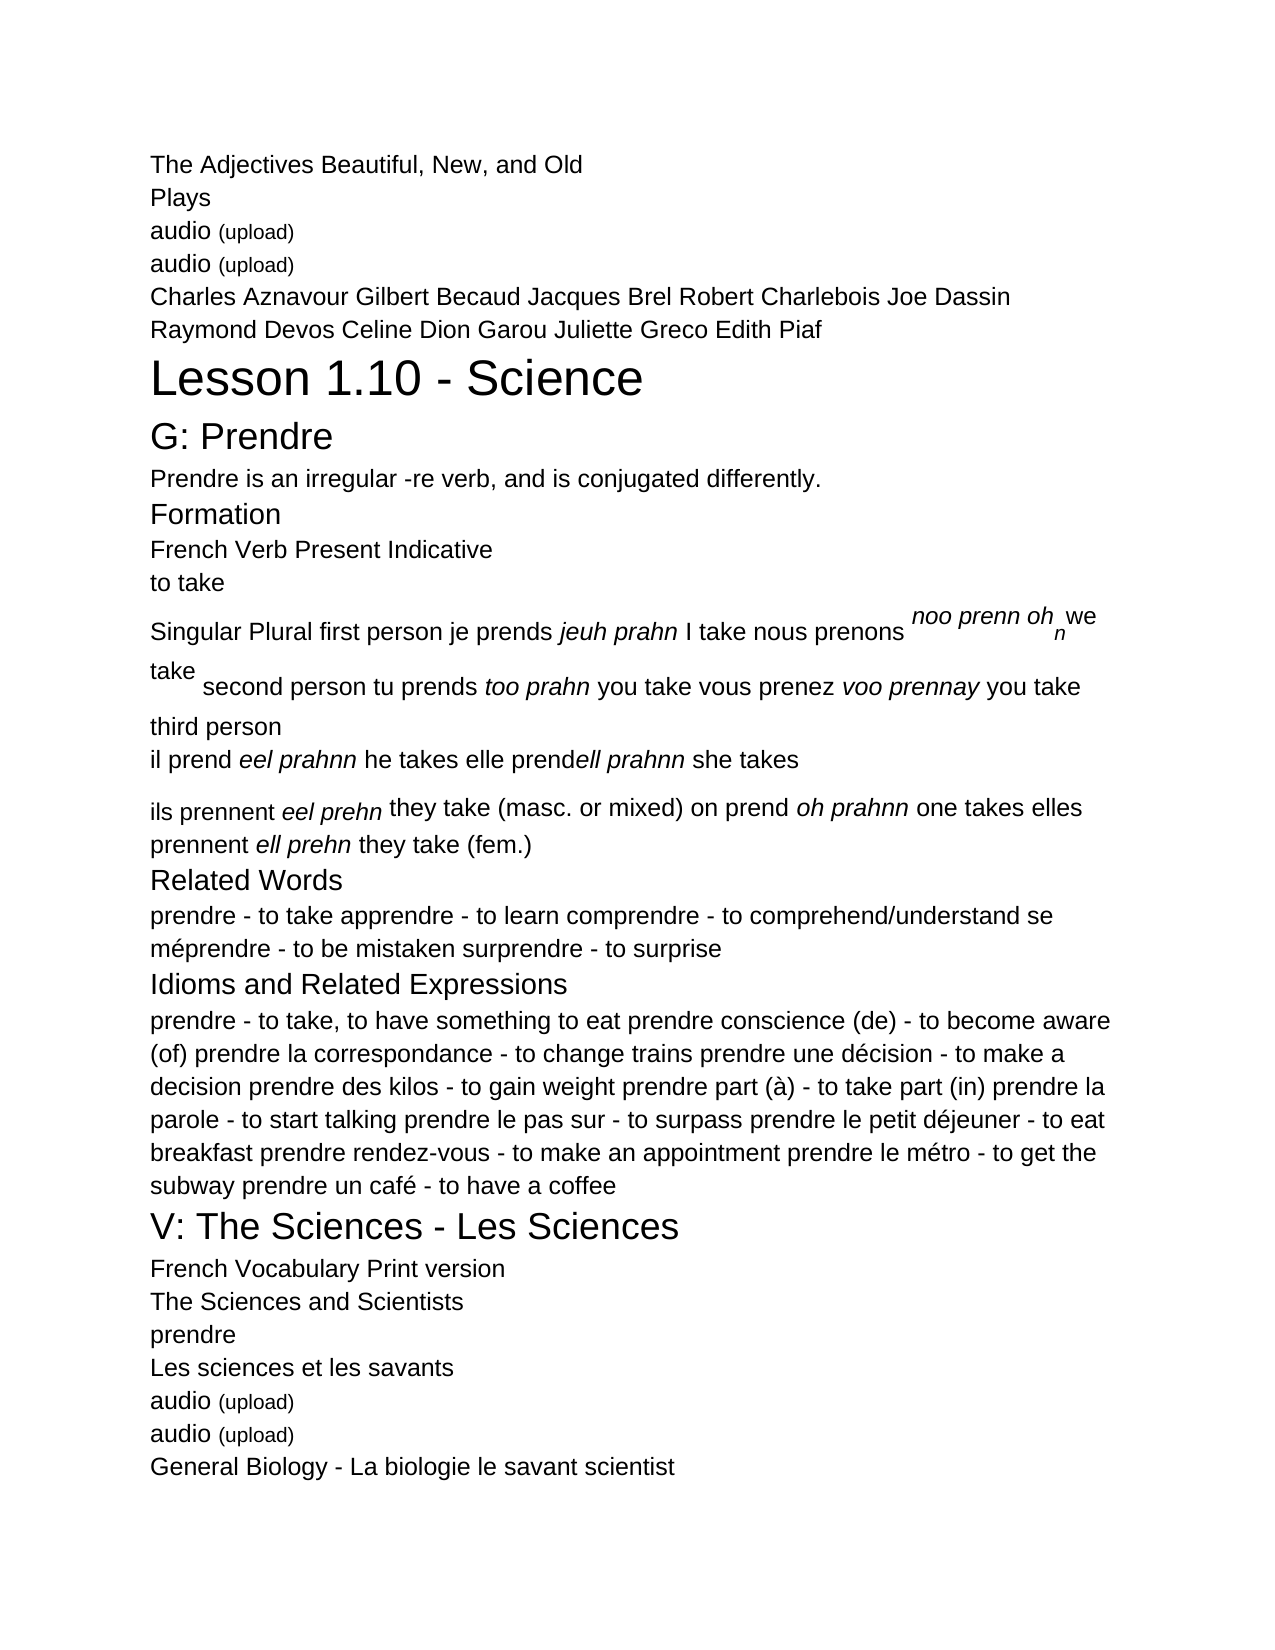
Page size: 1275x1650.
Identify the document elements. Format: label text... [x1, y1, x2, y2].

text Plays [150, 183, 1125, 212]
text Lesson 1.10 - Science [150, 348, 1125, 406]
text to take [150, 568, 1125, 597]
text The Adjectives Beautiful, New, and Old [150, 150, 1125, 179]
text audio (upload) [150, 1386, 1125, 1414]
text third person [150, 712, 1125, 740]
text il prend eel prahnn he takes elle prendell prahnn she takes [150, 744, 1125, 773]
text audio (upload) [150, 216, 1125, 245]
text General Biology - La biologie le savant scientist [150, 1452, 1125, 1481]
text Prendre is an irregular -re verb, and is conjugated differently. [150, 464, 1125, 492]
text prendre [150, 1320, 1125, 1348]
text V: The Sciences - Les Sciences [150, 1204, 1125, 1247]
text audio (upload) [150, 249, 1125, 278]
text French Vocabulary Print version [150, 1254, 1125, 1282]
text Les sciences et les savants [150, 1353, 1125, 1381]
text French Verb Present Indicative [150, 535, 1125, 564]
text G: Prendre [150, 414, 1125, 457]
text prendre - to take, to have something to eat prendre conscience (de) - to become aware (of) prendre la correspondance - to change trains prendre une décision - to make a decision prendre des kilos - to gain weight prendre part (à) - to take part (in) prendre la parole - to start talking prendre le pas sur - to surpass prendre le petit déjeuner - to eat breakfast prendre rendez-vous - to make an appointment prendre le métro - to get the subway prendre un café - to have a coffee [150, 1006, 1125, 1200]
text prendre - to take apprendre - to learn comprendre - to comprehend/understand se méprendre - to be mistaken surprendre - to surprise [150, 901, 1125, 963]
text Charles Aznavour Gilbert Becaud Jacques Brel Robert Charlebois Joe Dassin Raymond Devos Celine Dion Garou Juliette Greco Edith Piaf [150, 282, 1125, 344]
text audio (upload) [150, 1419, 1125, 1447]
text Singular Plural first person je prends jeuh prahn I take nous prenons noo prenn ohnwe take second person tu prends too prahn you take vous prenez voo prennay you take [150, 601, 1125, 704]
text Idioms and Related Expressions [150, 967, 1125, 1001]
text The Sciences and Scientists [150, 1287, 1125, 1315]
text Formation [150, 497, 1125, 530]
text Related Words [150, 863, 1125, 896]
text ils prennent eel prehn they take (masc. or mixed) on prend oh prahnn one takes elles prennent ell prehn they take (fem.) [150, 778, 1125, 858]
